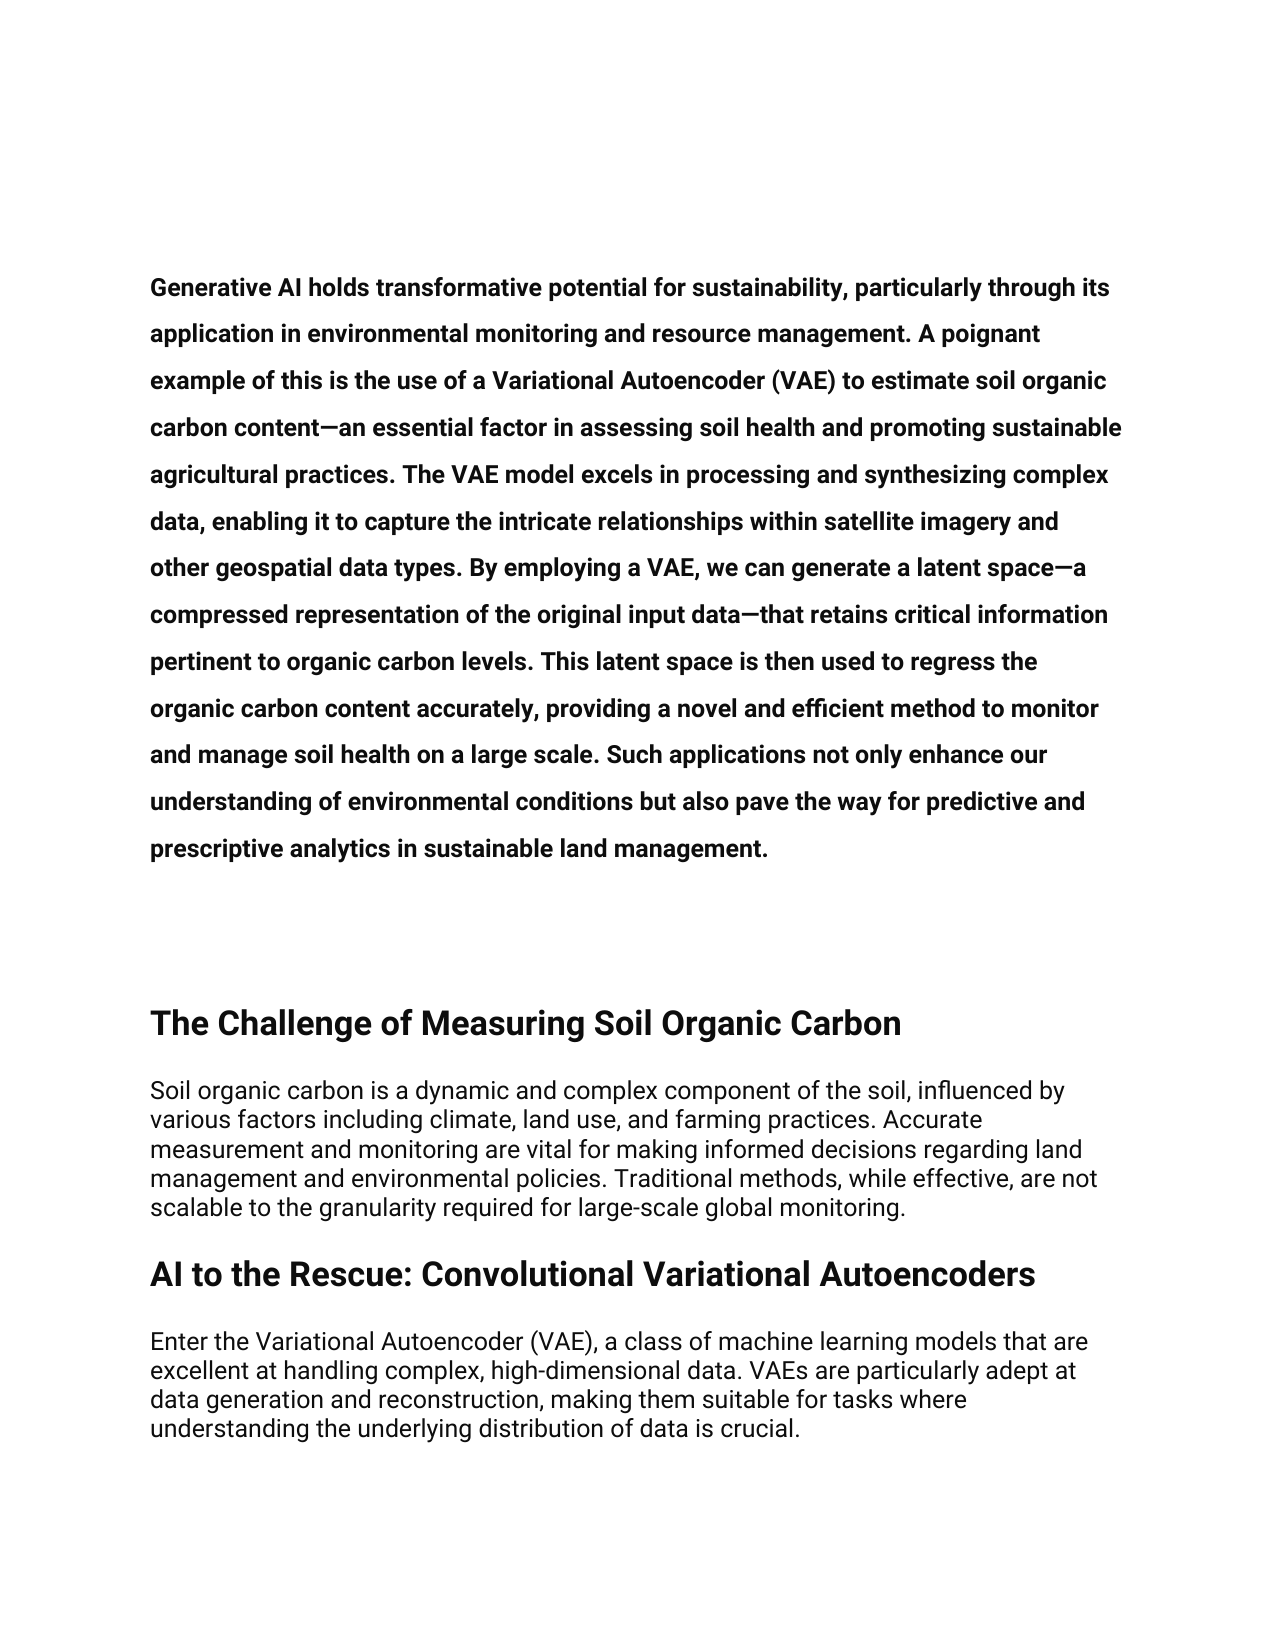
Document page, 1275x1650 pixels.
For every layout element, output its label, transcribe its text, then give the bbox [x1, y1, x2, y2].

text Enter the Variational Autoencoder (VAE), a class of machine learning models that are excellent at handling complex, high-dimensional data. VAEs are particularly adept at data generation and reconstruction, making them suitable for tasks where understanding the underlying distribution of data is crucial. [150, 1327, 1125, 1444]
subtitle AI to the Rescue: Convolutional Variational Autoencoders [150, 1254, 1125, 1294]
subtitle Generative AI holds transformative potential for sustainability, particularly through its application in environmental monitoring and resource management. A poignant example of this is the use of a Variational Autoencoder (VAE) to estimate soil organic carbon content—an essential factor in assessing soil health and promoting sustainable agricultural practices. The VAE model excels in processing and synthesizing complex data, enabling it to capture the intricate relationships within satellite imagery and other geospatial data types. By employing a VAE, we can generate a latent space—a compressed representation of the original input data—that retains critical information pertinent to organic carbon levels. This latent space is then used to regress the organic carbon content accurately, providing a novel and efficient method to monitor and manage soil health on a large scale. Such applications not only enhance our understanding of environmental conditions but also pave the way for predictive and prescriptive analytics in sustainable land management. [150, 273, 1125, 863]
subtitle The Challenge of Measuring Soil Organic Carbon [150, 1004, 1125, 1044]
text Soil organic carbon is a dynamic and complex component of the soil, influenced by various factors including climate, land use, and farming practices. Accurate measurement and monitoring are vital for making informed decisions regarding land management and environmental policies. Traditional methods, while effective, are not scalable to the granularity required for large-scale global monitoring. [150, 1076, 1125, 1223]
